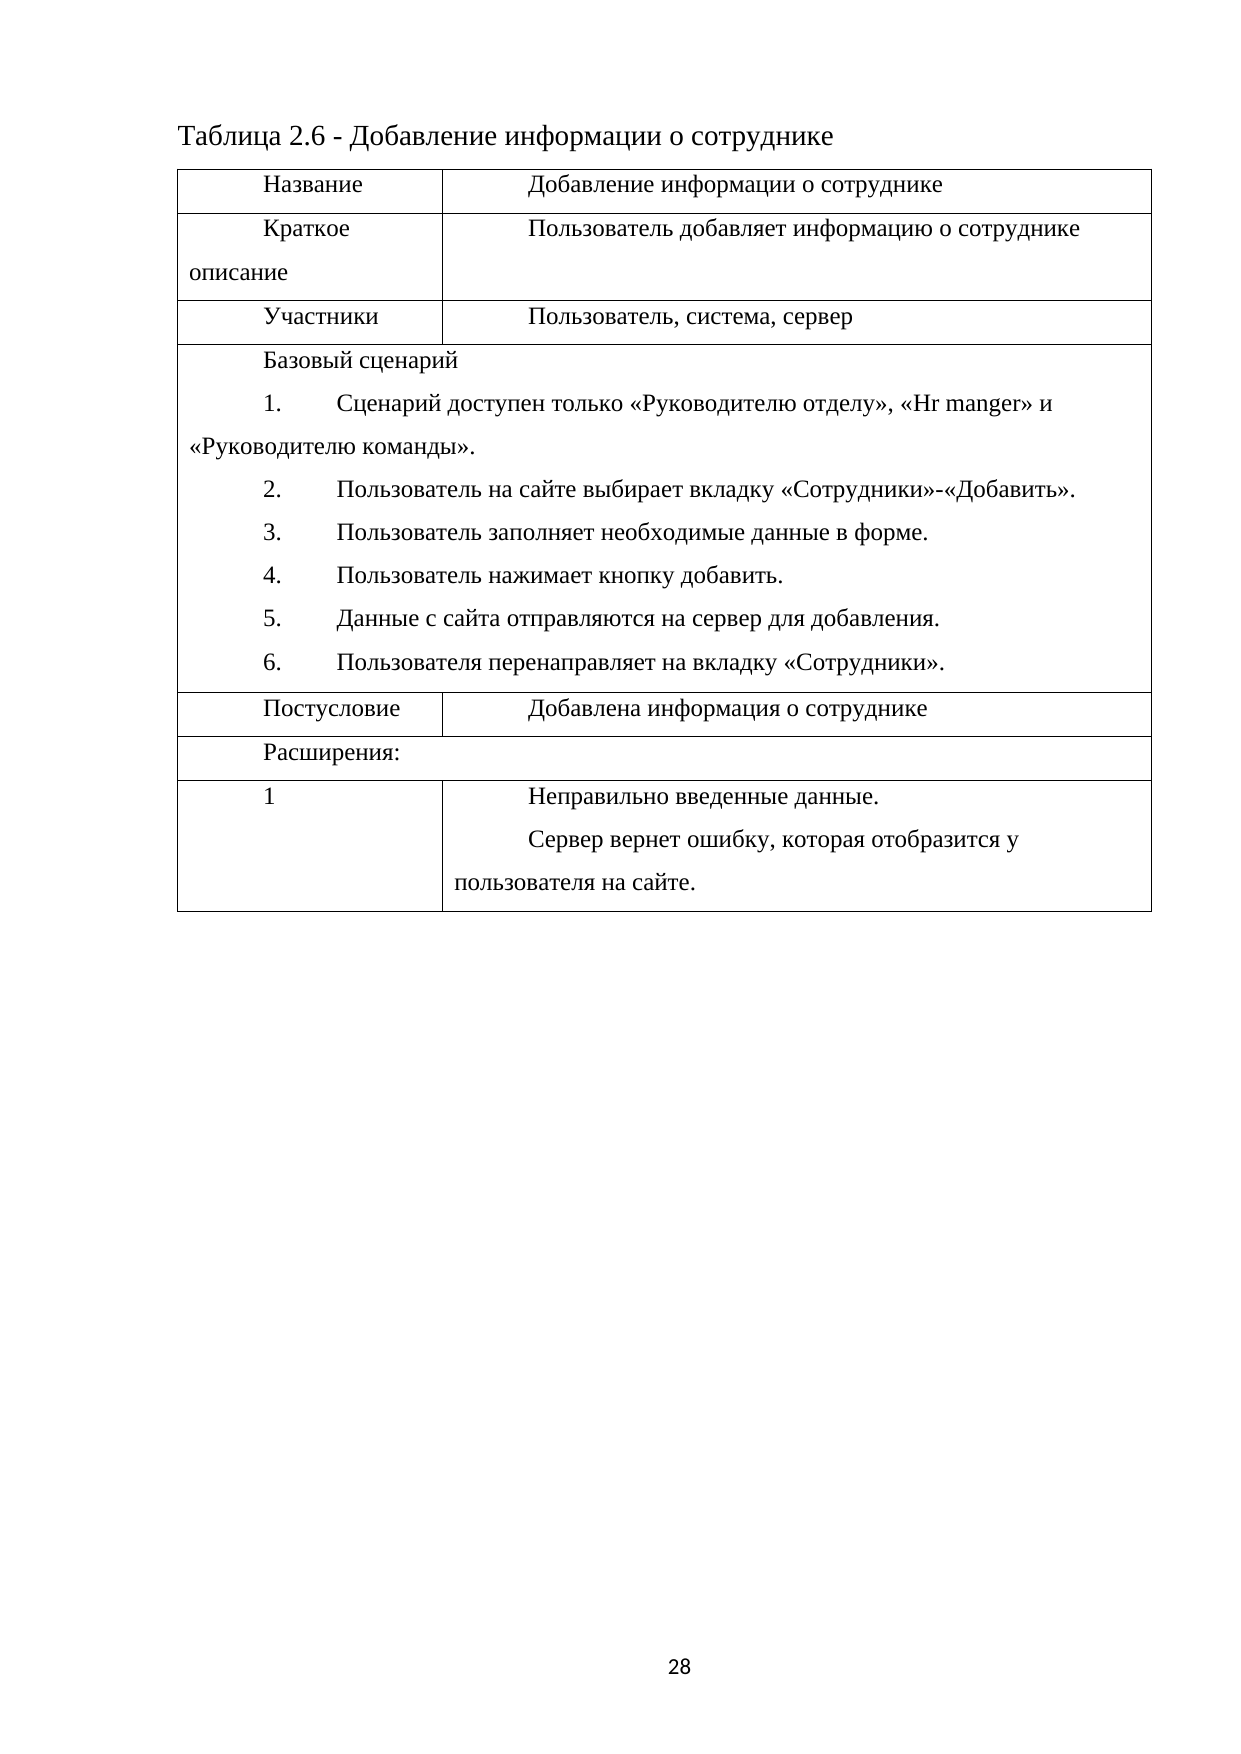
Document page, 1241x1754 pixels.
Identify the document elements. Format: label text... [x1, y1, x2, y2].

table_header Название [178, 170, 442, 212]
table_cell Пользователь добавляет информацию о сотруднике [443, 214, 1151, 300]
table_header Добавление информации о сотруднике [443, 170, 1151, 212]
table_cell Расширения: [178, 737, 1151, 780]
table_cell Неправильно введенные данные. Сервер вернет ошибку, которая отобразится у пользователя на сайте. [443, 781, 1151, 911]
table_cell Базовый сценарий Сценарий доступен только «Руководителю отделу», «Hr manger» и «Руководителю команды». Пользователь на сайте выбирает вкладку «Сотрудники»-«Добавить». Пользователь заполняет необходимые данные в форме. Пользователь нажимает кнопку добавить. Данные с сайта отправляются на сервер для добавления. Пользователя перенаправляет на вкладку «Сотрудники». [178, 345, 1151, 692]
table_cell Участники [178, 301, 442, 344]
table_cell Пользователь, система, сервер [443, 301, 1151, 344]
text Таблица 2.6 - Добавление информации о сотруднике [177, 118, 1181, 152]
table_cell Добавлена информация о сотруднике [443, 693, 1151, 736]
table_cell Краткое описание [178, 214, 442, 300]
table_cell Постусловие [178, 693, 442, 736]
table_cell 1 [178, 781, 442, 911]
